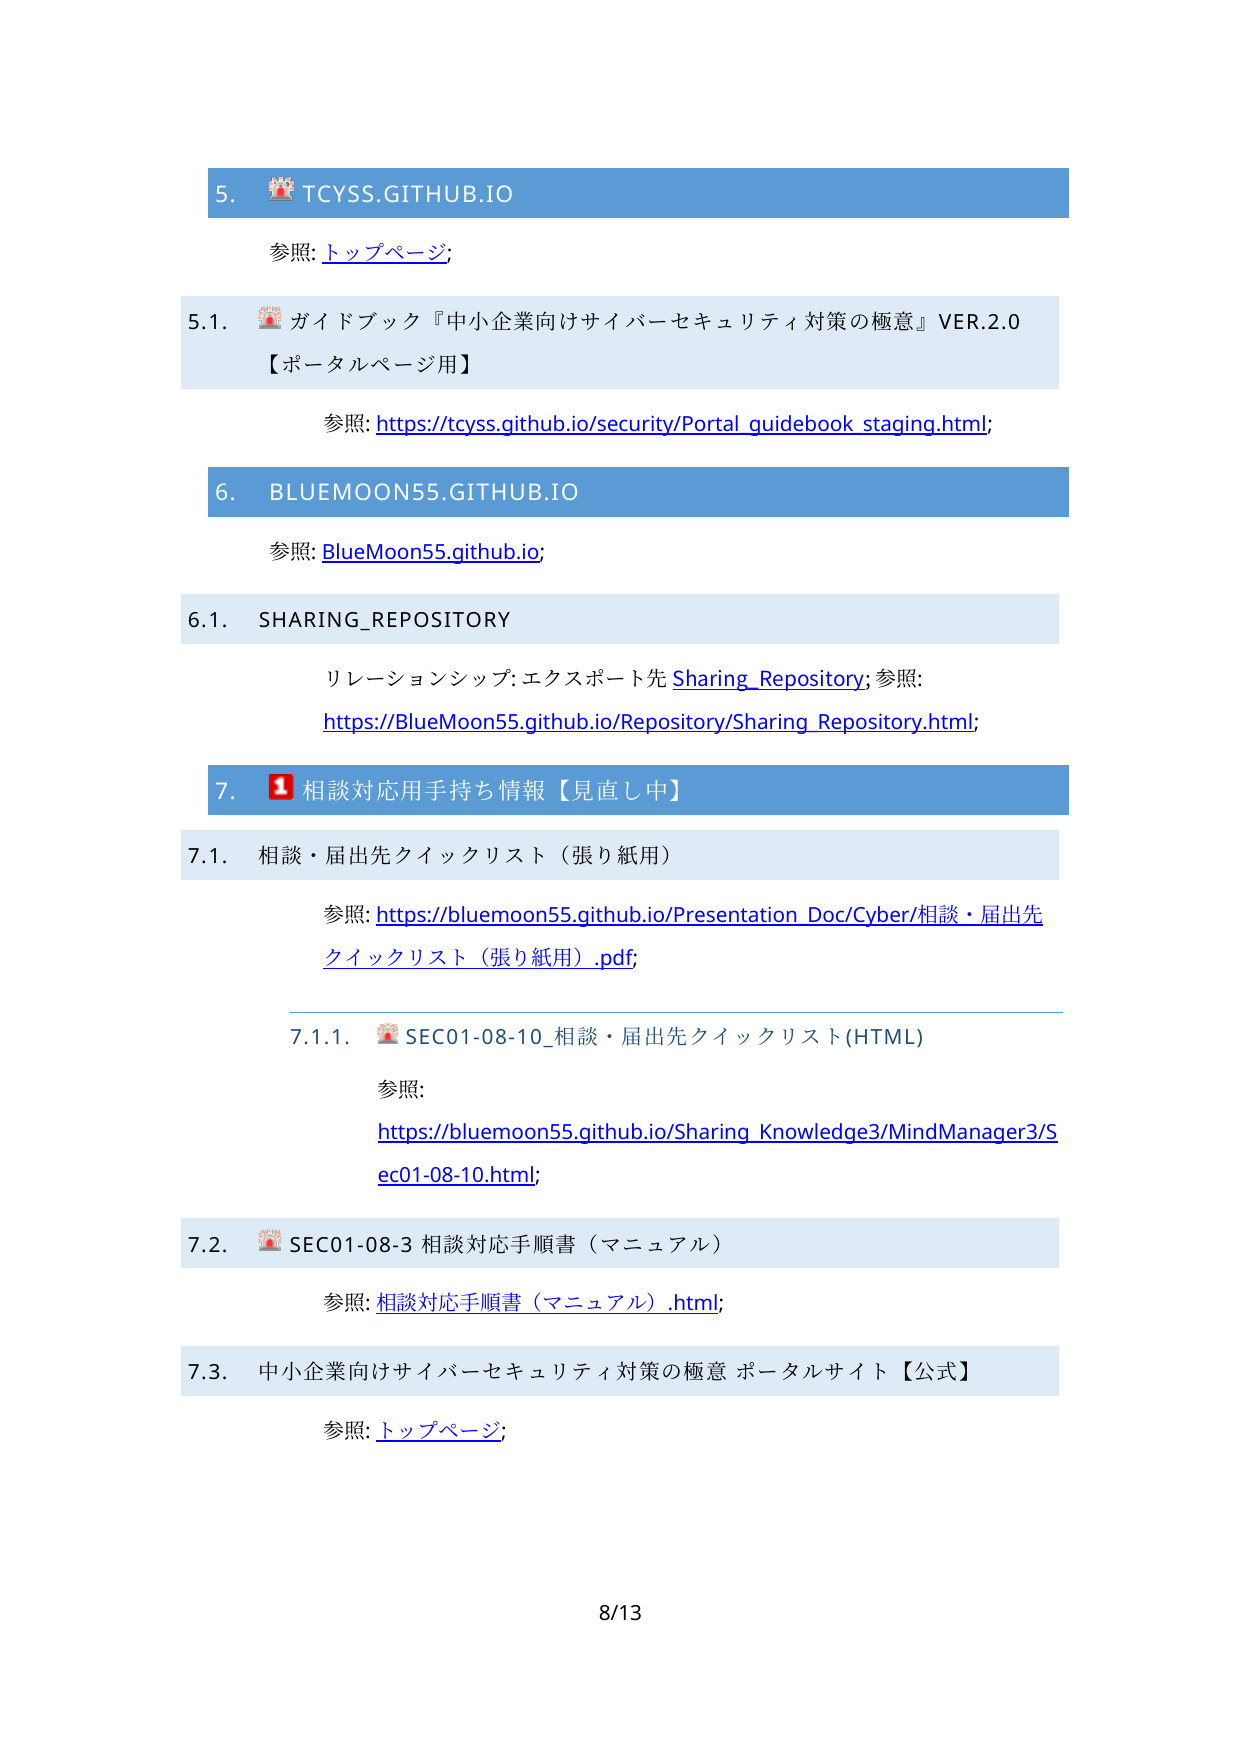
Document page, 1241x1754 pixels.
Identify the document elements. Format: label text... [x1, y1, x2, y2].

text 参照: https://bluemoon55.github.io/Presentation_Doc/Cyber/相談・届出先クイックリスト（張り紙用）.pdf; [323, 895, 1063, 976]
picture [258, 1229, 282, 1252]
subtitle Sec01-08-10_相談・届出先クイックリスト(html) [290, 1013, 1063, 1054]
text 参照: 相談対応手順書（マニュアル）.html; [323, 1283, 1063, 1321]
subtitle 中小企業向けサイバーセキュリティ対策の極意 ポータルサイト【公式】 [188, 1352, 1053, 1390]
subtitle BlueMoon55.github.io [215, 473, 1063, 510]
subtitle ガイドブック『中小企業向けサイバーセキュリティ対策の極意』Ver.2.0【ポータルページ用】 [188, 302, 1053, 383]
picture [268, 774, 294, 800]
subtitle tcyss.github.io [215, 174, 1063, 212]
picture [377, 1023, 398, 1045]
text 参照: BlueMoon55.github.io; [269, 532, 1063, 569]
text 参照: トップページ; [323, 1411, 1063, 1448]
subtitle 相談対応用手持ち情報【見直し中】 [215, 771, 1063, 808]
picture [258, 306, 282, 330]
subtitle 相談・届出先クイックリスト（張り紙用） [188, 836, 1053, 874]
text 参照: https://bluemoon55.github.io/Sharing_Knowledge3/MindManager3/Sec01-08-10.html; [377, 1069, 1063, 1193]
picture [268, 177, 294, 202]
text 参照: トップページ; [269, 233, 1063, 271]
text リレーションシップ: エクスポート先 Sharing_Repository; 参照: https://BlueMoon55.github.io/Repository/Sharing_Repository.html; [323, 659, 1063, 740]
subtitle Sharing_Repository [188, 601, 1053, 638]
subtitle Sec01-08-3 相談対応手順書（マニュアル） [188, 1225, 1053, 1262]
text 参照: https://tcyss.github.io/security/Portal_guidebook_staging.html; [323, 404, 1063, 441]
